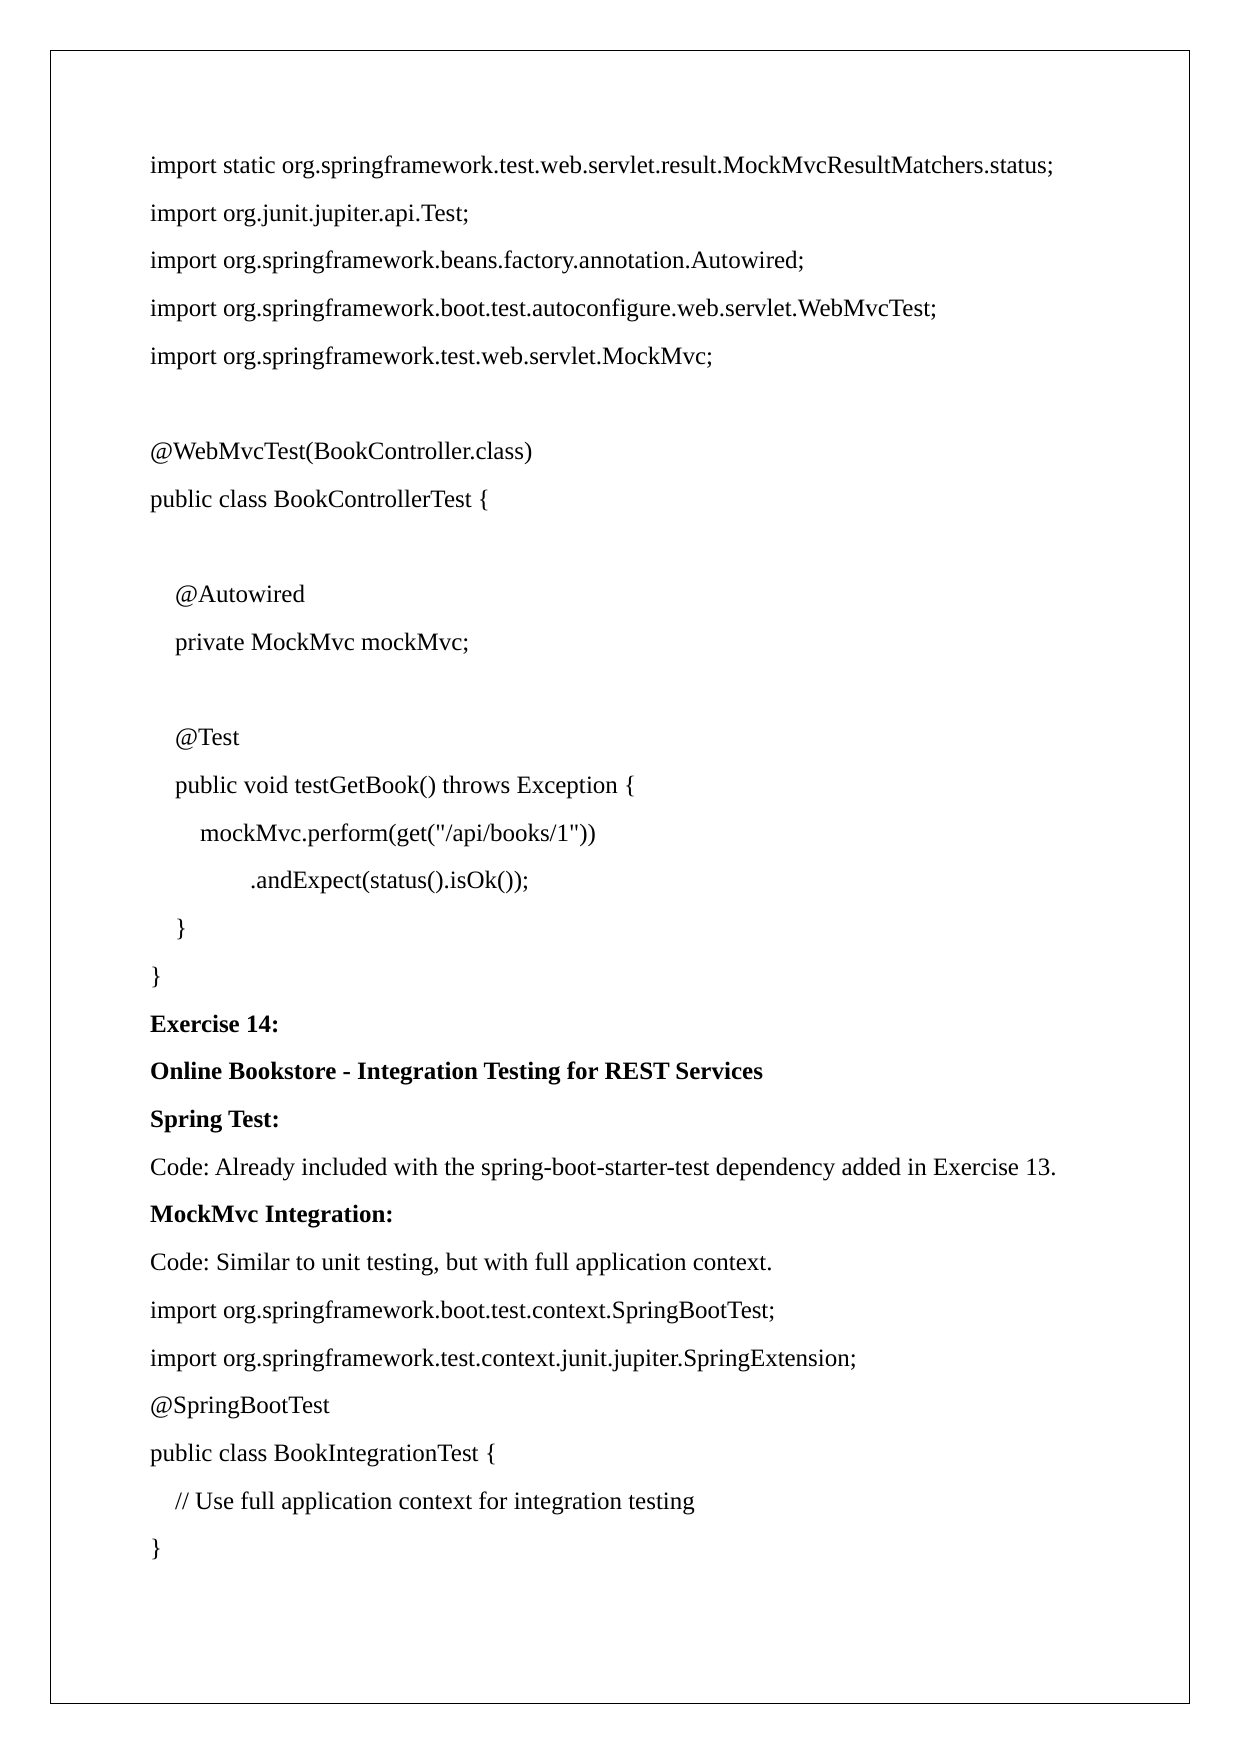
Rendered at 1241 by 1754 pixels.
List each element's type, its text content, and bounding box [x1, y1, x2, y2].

text @Autowired [150, 579, 1090, 608]
text public class BookIntegrationTest { [150, 1438, 1090, 1467]
text } [150, 1533, 1090, 1562]
text import org.springframework.boot.test.autoconfigure.web.servlet.WebMvcTest; [150, 293, 1090, 322]
text MockMvc Integration: [150, 1199, 1090, 1228]
text @Test [150, 722, 1090, 751]
text Online Bookstore - Integration Testing for REST Services [150, 1056, 1090, 1085]
text @SpringBootTest [150, 1390, 1090, 1419]
text @WebMvcTest(BookController.class) [150, 436, 1090, 465]
text public class BookControllerTest { [150, 484, 1090, 513]
text } [150, 961, 1090, 990]
text Code: Similar to unit testing, but with full application context. [150, 1247, 1090, 1276]
text Code: Already included with the spring-boot-starter-test dependency added in Exercise 13. [150, 1152, 1090, 1181]
text mockMvc.perform(get("/api/books/1")) [150, 818, 1090, 847]
text private MockMvc mockMvc; [150, 627, 1090, 656]
text Spring Test: [150, 1104, 1090, 1133]
text import org.springframework.test.context.junit.jupiter.SpringExtension; [150, 1343, 1090, 1371]
text import static org.springframework.test.web.servlet.result.MockMvcResultMatchers.status; [150, 150, 1090, 179]
text import org.springframework.test.web.servlet.MockMvc; [150, 341, 1090, 369]
text import org.springframework.boot.test.context.SpringBootTest; [150, 1295, 1090, 1324]
text Exercise 14: [150, 1009, 1090, 1037]
text .andExpect(status().isOk()); [150, 866, 1090, 894]
text import org.junit.jupiter.api.Test; [150, 198, 1090, 226]
text public void testGetBook() throws Exception { [150, 770, 1090, 799]
text import org.springframework.beans.factory.annotation.Autowired; [150, 245, 1090, 274]
text // Use full application context for integration testing [150, 1486, 1090, 1514]
text } [150, 913, 1090, 942]
